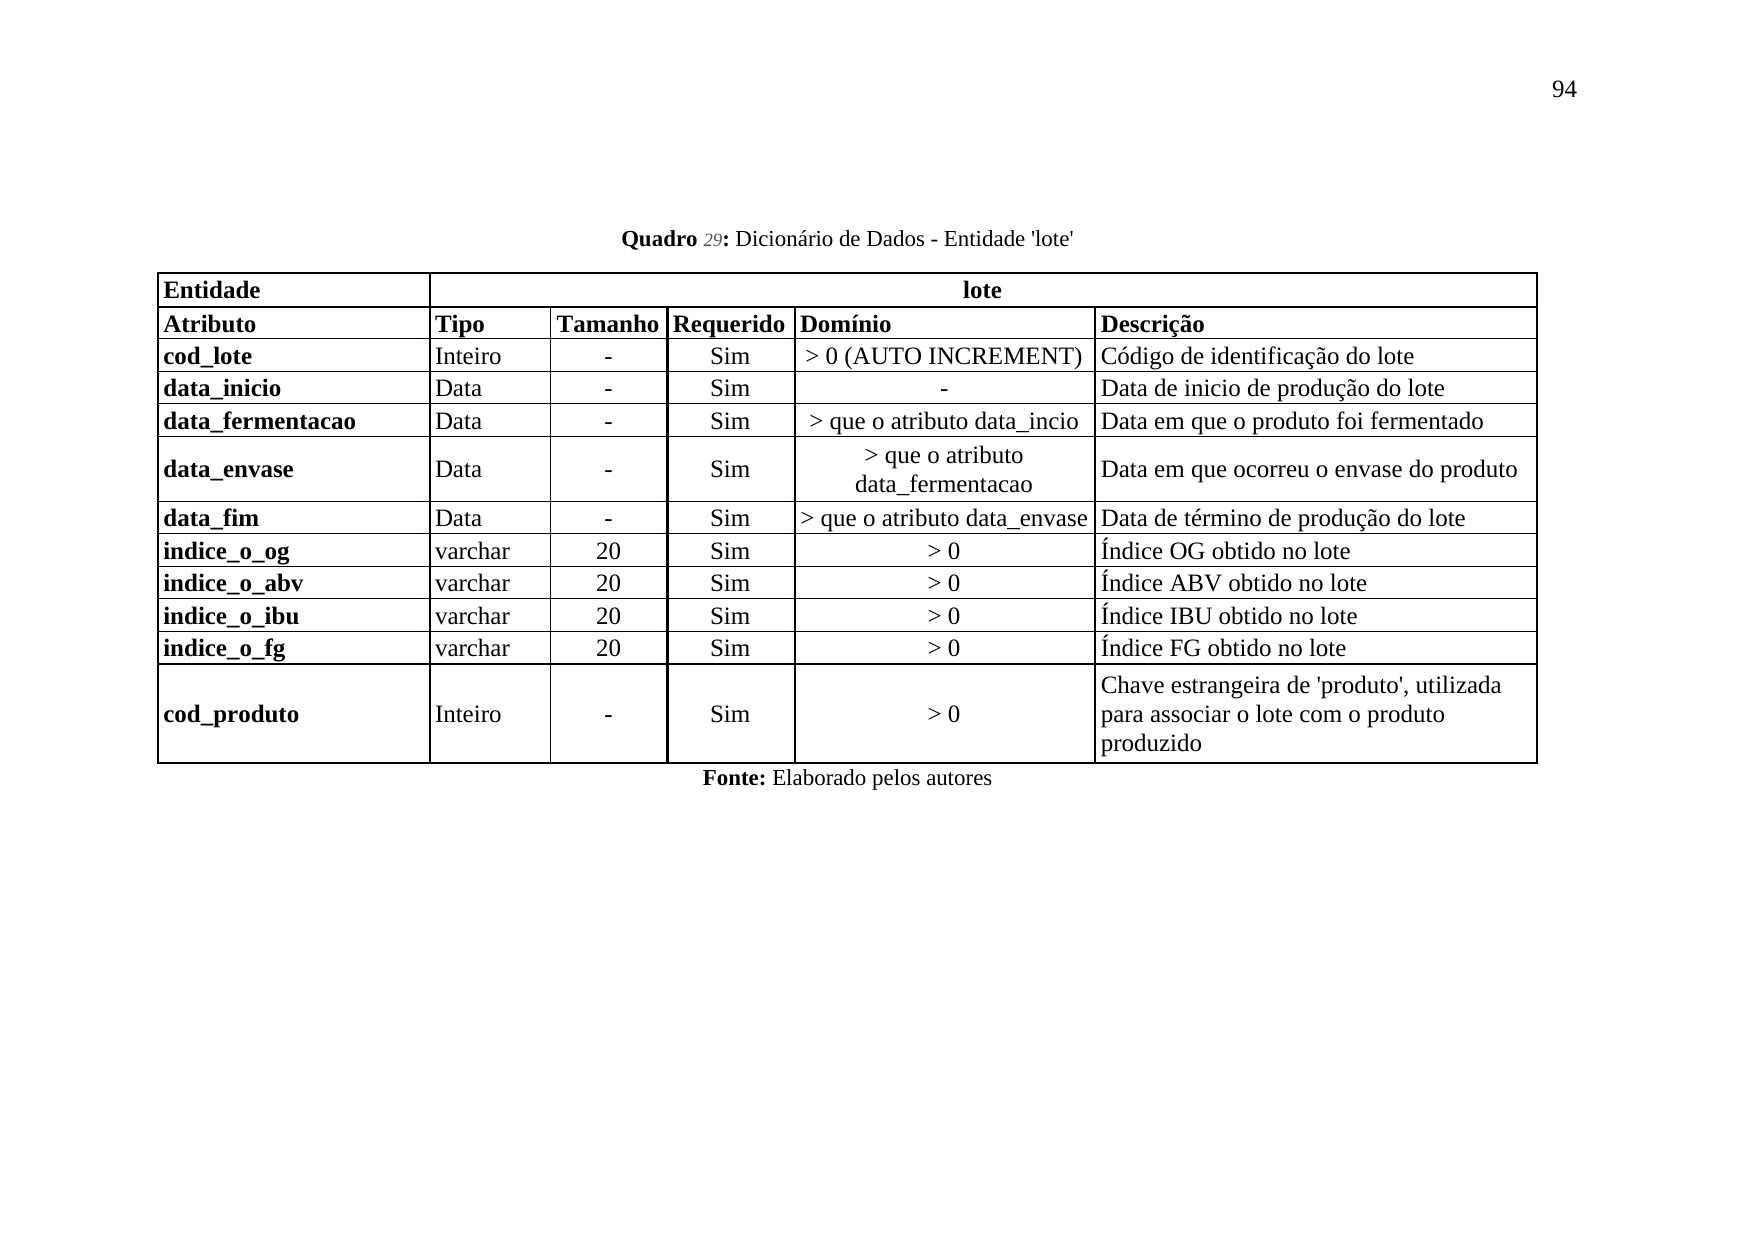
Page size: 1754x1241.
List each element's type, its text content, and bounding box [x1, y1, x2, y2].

table_cell Código de identificação do lote [1096, 339, 1536, 371]
table_cell Inteiro [431, 339, 550, 371]
table_cell Data [431, 437, 550, 501]
table_cell > 0 [796, 534, 1094, 566]
text Fonte: Elaborado pelos autores [118, 764, 1577, 791]
table_cell indice_o_og [159, 534, 429, 566]
table_cell Índice OG obtido no lote [1096, 534, 1536, 566]
table_cell cod_produto [159, 665, 429, 762]
table_cell - [551, 372, 666, 403]
table_cell > 0 (AUTO INCREMENT) [796, 339, 1094, 371]
table_cell > 0 [796, 567, 1094, 598]
table_cell indice_o_abv [159, 567, 429, 598]
table_cell Sim [669, 339, 794, 371]
table_cell - [551, 404, 666, 436]
table_cell Índice ABV obtido no lote [1096, 567, 1536, 598]
table_cell Data em que o produto foi fermentado [1096, 404, 1536, 436]
table_header Entidade [159, 274, 429, 306]
table_cell Data [431, 404, 550, 436]
table_cell - [551, 339, 666, 371]
table_cell Data [431, 502, 550, 533]
table_cell > 0 [796, 632, 1094, 663]
text Quadro 29: Dicionário de Dados - Entidade 'lote' [118, 225, 1577, 251]
table_cell 20 [551, 567, 666, 598]
table_cell Sim [669, 502, 794, 533]
table_cell 20 [551, 599, 666, 631]
table_cell Data [431, 372, 550, 403]
table_cell Tamanho [551, 308, 666, 338]
table_cell - [551, 665, 666, 762]
table_cell Sim [669, 567, 794, 598]
table_cell Sim [669, 372, 794, 403]
table_cell 20 [551, 534, 666, 566]
table_cell data_envase [159, 437, 429, 501]
table_cell > que o atributo data_incio [796, 404, 1094, 436]
table_cell data_fermentacao [159, 404, 429, 436]
table_cell Data em que ocorreu o envase do produto [1096, 437, 1536, 501]
table_cell Chave estrangeira de 'produto', utilizada para associar o lote com o produto produzido [1096, 665, 1536, 762]
table_cell Índice FG obtido no lote [1096, 632, 1536, 663]
table_cell data_inicio [159, 372, 429, 403]
table_cell Descrição [1096, 308, 1536, 338]
table_cell Atributo [159, 308, 429, 338]
table_cell varchar [431, 632, 550, 663]
table_cell Sim [669, 437, 794, 501]
table_cell Tipo [431, 308, 550, 338]
table_cell > que o atributo data_fermentacao [796, 437, 1094, 501]
table_cell varchar [431, 599, 550, 631]
table_header lote [431, 274, 1536, 306]
table_cell data_fim [159, 502, 429, 533]
table_cell > que o atributo data_envase [796, 502, 1094, 533]
table_cell 20 [551, 632, 666, 663]
table_cell - [551, 437, 666, 501]
table_cell Índice IBU obtido no lote [1096, 599, 1536, 631]
table_cell Sim [669, 534, 794, 566]
table_cell varchar [431, 534, 550, 566]
table_cell Data de término de produção do lote [1096, 502, 1536, 533]
table_cell indice_o_fg [159, 632, 429, 663]
table_cell varchar [431, 567, 550, 598]
table_cell - [796, 372, 1094, 403]
table_cell Domínio [796, 308, 1094, 338]
table_cell cod_lote [159, 339, 429, 371]
table_cell Inteiro [431, 665, 550, 762]
table_cell > 0 [796, 665, 1094, 762]
table_cell Sim [669, 599, 794, 631]
table_cell Sim [669, 632, 794, 663]
table_cell Data de inicio de produção do lote [1096, 372, 1536, 403]
table_cell indice_o_ibu [159, 599, 429, 631]
table_cell Requerido [669, 308, 794, 338]
table_cell Sim [669, 404, 794, 436]
table_cell - [551, 502, 666, 533]
table_cell > 0 [796, 599, 1094, 631]
table_cell Sim [669, 665, 794, 762]
